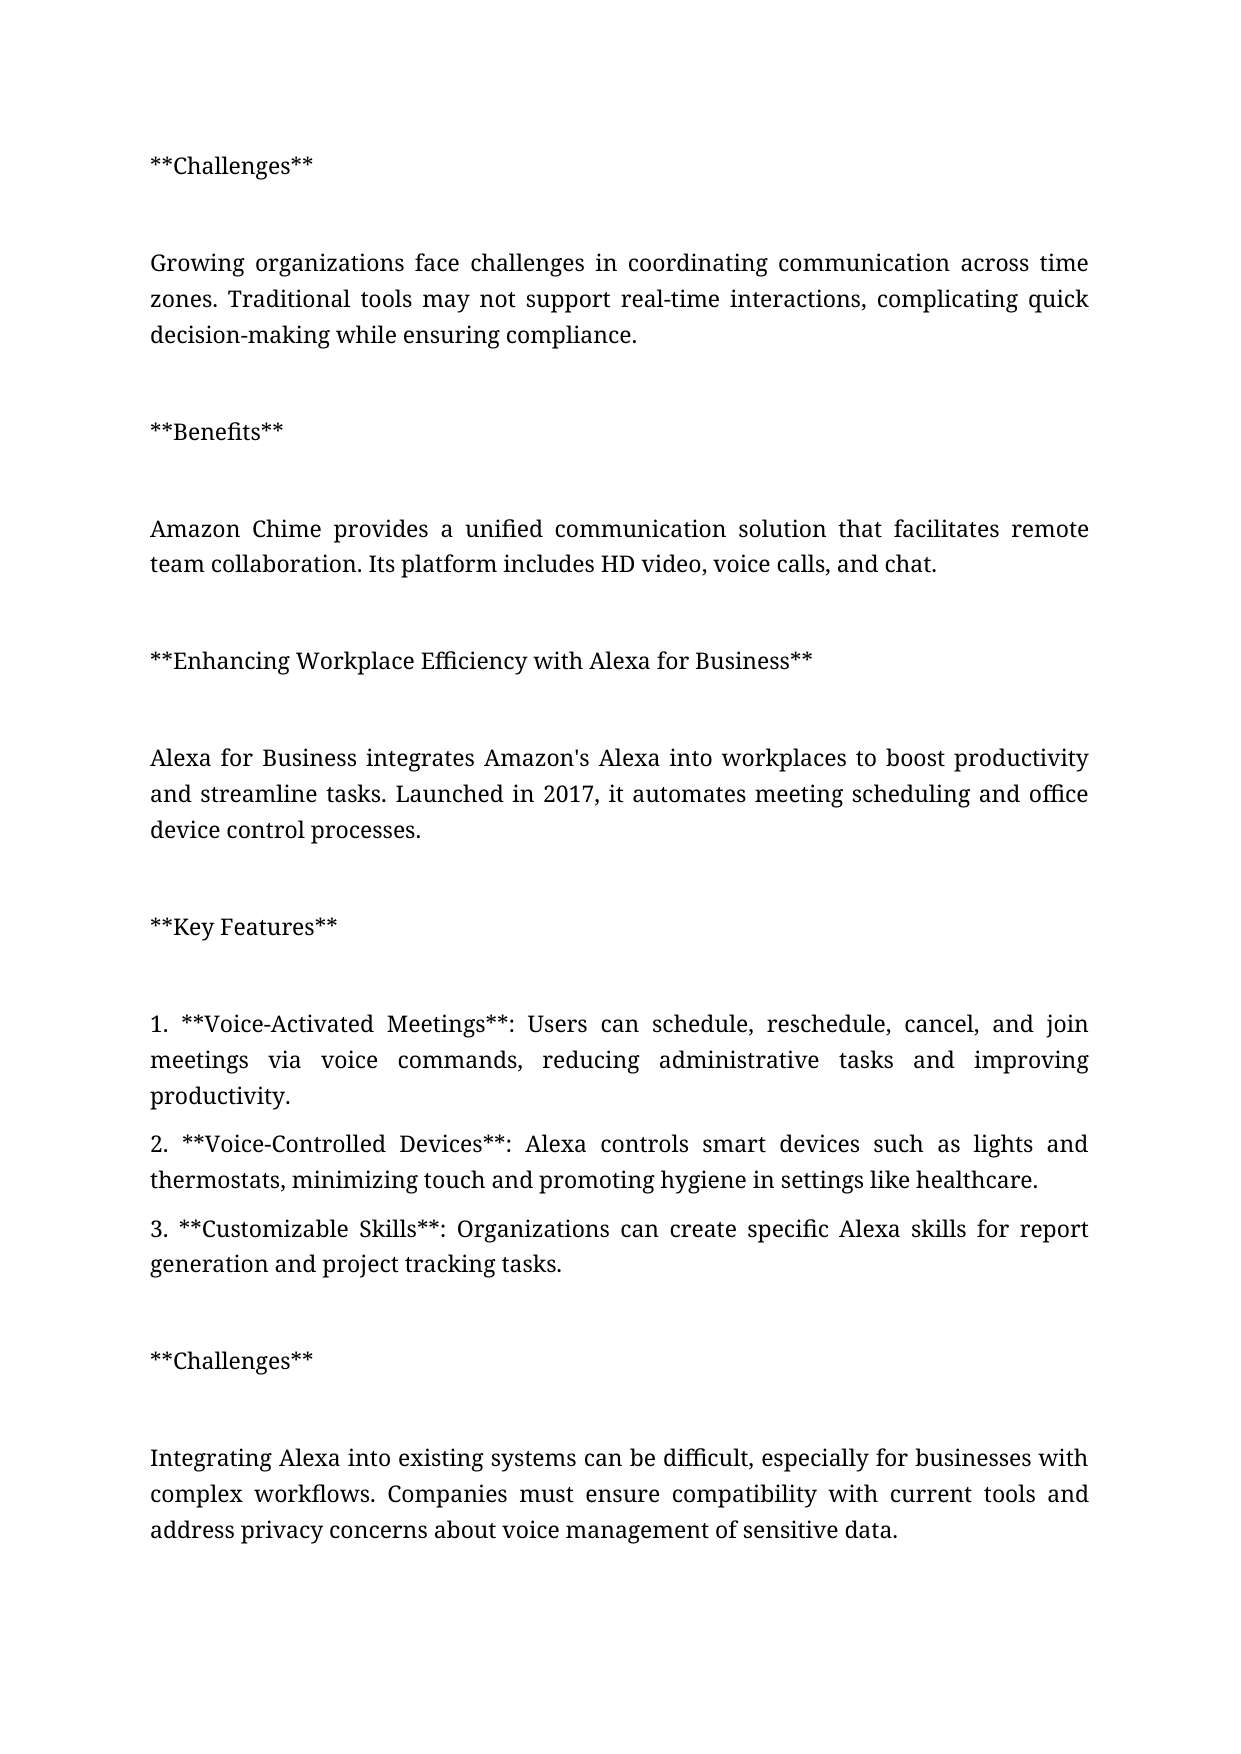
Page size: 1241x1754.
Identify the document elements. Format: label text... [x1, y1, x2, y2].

text **Challenges** [150, 1345, 1090, 1377]
text 1. **Voice-Activated Meetings**: Users can schedule, reschedule, cancel, and join meetings via voice commands, reducing administrative tasks and improving productivity. [150, 1008, 1090, 1111]
text Alexa for Business integrates Amazon's Alexa into workplaces to boost productivity and streamline tasks. Launched in 2017, it automates meeting scheduling and office device control processes. [150, 742, 1090, 845]
text 3. **Customizable Skills**: Organizations can create specific Alexa skills for report generation and project tracking tasks. [150, 1212, 1090, 1280]
text **Enhancing Workplace Efficiency with Alexa for Business** [150, 645, 1090, 677]
text **Challenges** [150, 150, 1090, 181]
text **Benefits** [150, 416, 1090, 447]
text Amazon Chime provides a unified communication solution that facilitates remote team collaboration. Its platform includes HD video, voice calls, and chat. [150, 512, 1090, 580]
text Growing organizations face challenges in coordinating communication across time zones. Traditional tools may not support real-time interactions, complicating quick decision-making while ensuring compliance. [150, 247, 1090, 350]
text 2. **Voice-Controlled Devices**: Alexa controls smart devices such as lights and thermostats, minimizing touch and promoting hygiene in settings like healthcare. [150, 1128, 1090, 1195]
text **Key Features** [150, 911, 1090, 942]
text Integrating Alexa into existing systems can be difficult, especially for businesses with complex workflows. Companies must ensure compatibility with current tools and address privacy concerns about voice management of sensitive data. [150, 1442, 1090, 1545]
